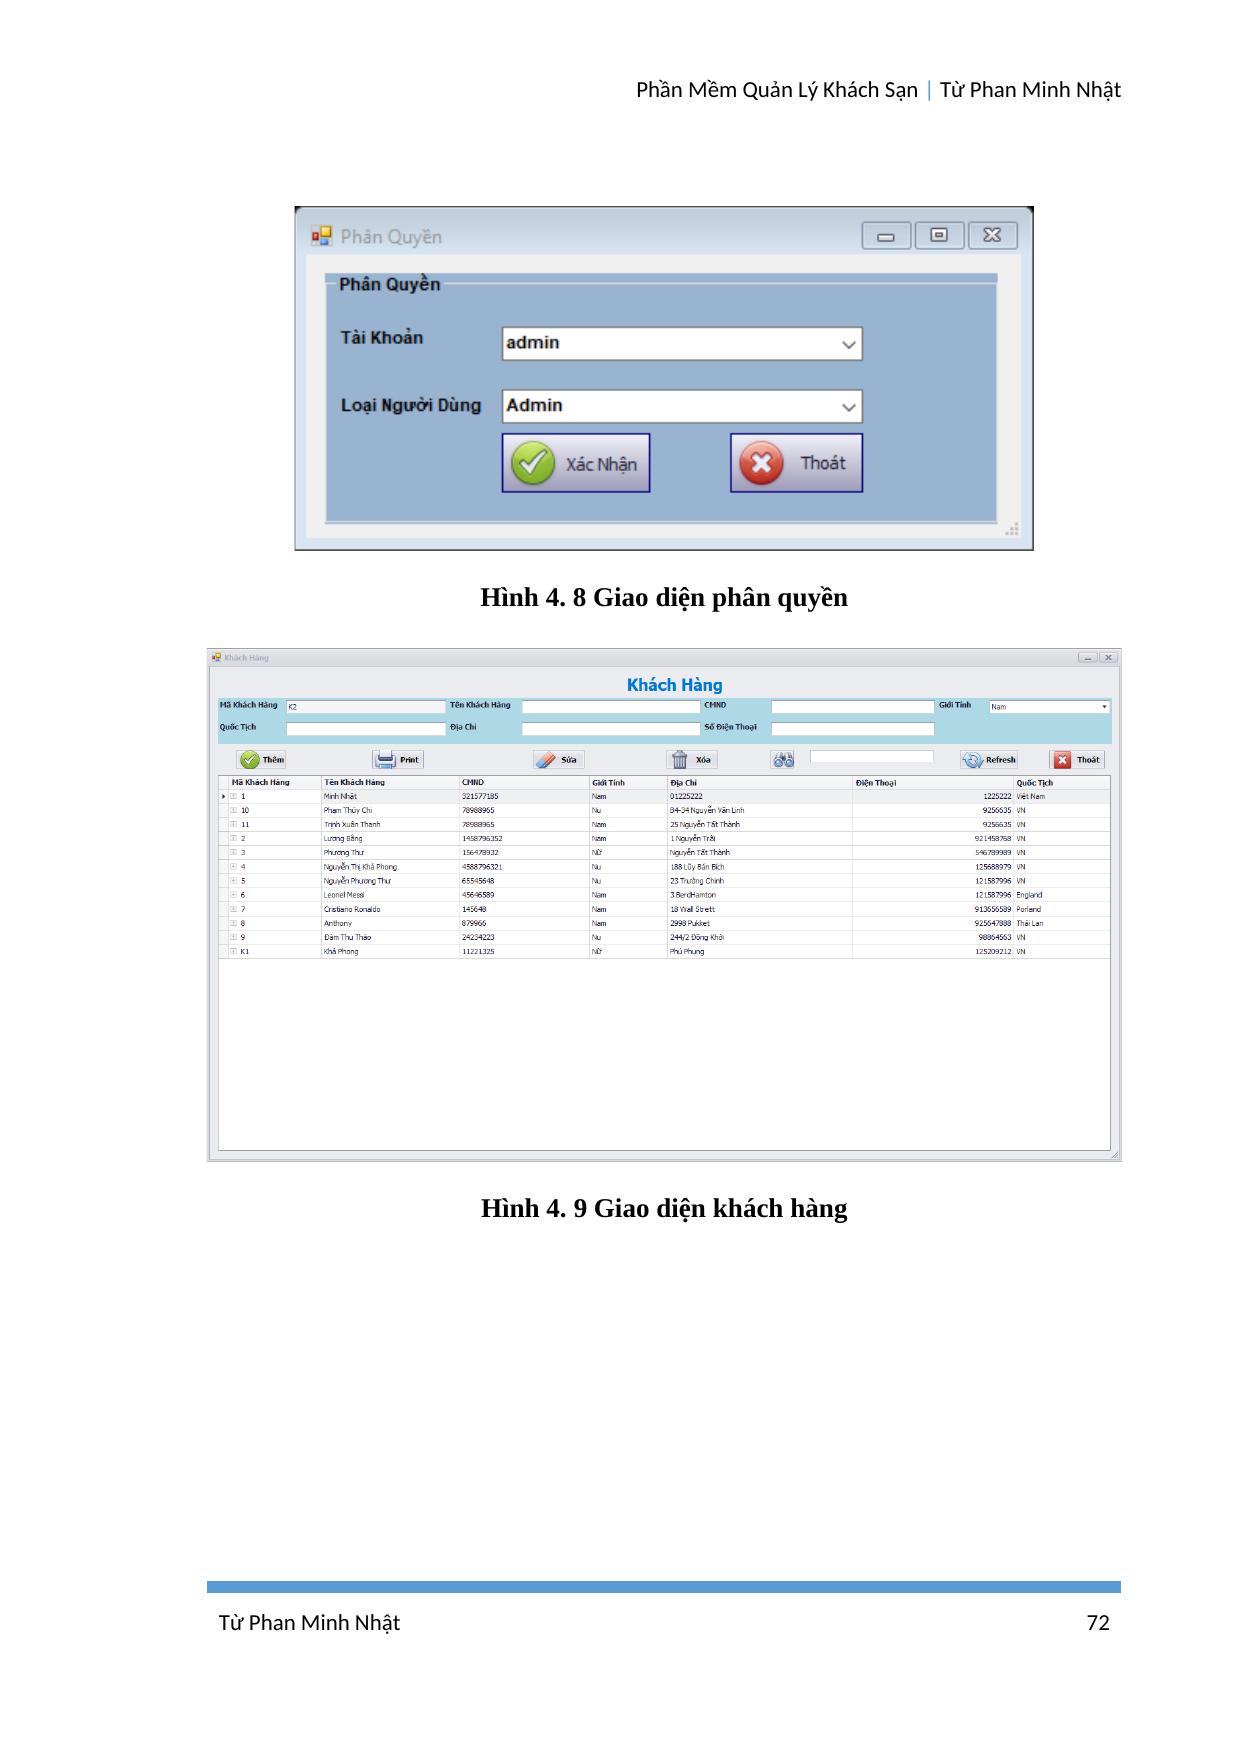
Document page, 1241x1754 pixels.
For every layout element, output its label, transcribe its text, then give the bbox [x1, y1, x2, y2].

text Hình 4. 8 Giao diện phân quyền [207, 581, 1121, 612]
text Hình 4. 9 Giao diện khách hàng [207, 1192, 1121, 1224]
